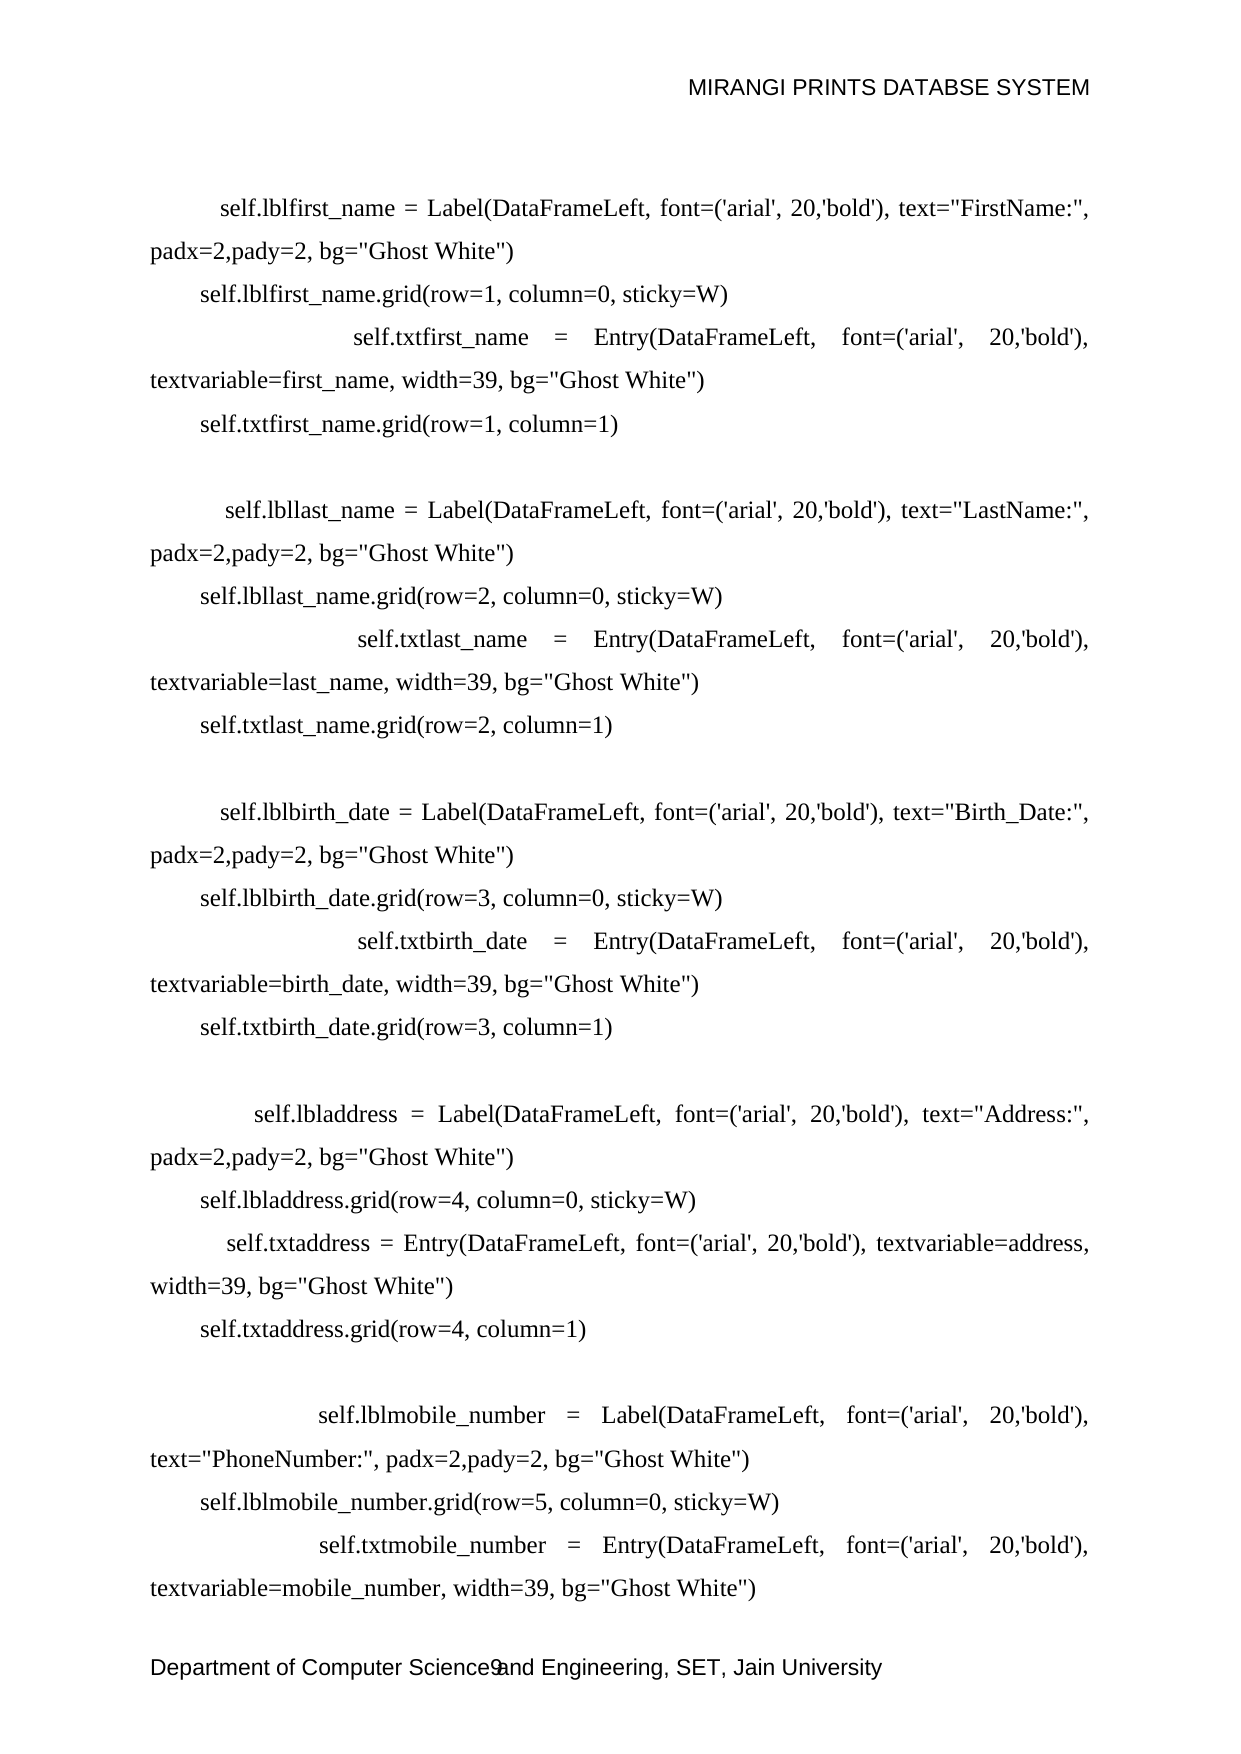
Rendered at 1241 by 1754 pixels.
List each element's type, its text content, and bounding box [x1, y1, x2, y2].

text self.txtfirst_name = Entry(DataFrameLeft, font=('arial', 20,'bold'), textvariable=first_name, width=39, bg="Ghost White") [150, 322, 1090, 394]
text self.lblmobile_number.grid(row=5, column=0, sticky=W) [150, 1487, 1090, 1516]
text self.txtlast_name = Entry(DataFrameLeft, font=('arial', 20,'bold'), textvariable=last_name, width=39, bg="Ghost White") [150, 624, 1090, 696]
text self.lblbirth_date.grid(row=3, column=0, sticky=W) [150, 883, 1090, 912]
text self.txtbirth_date.grid(row=3, column=1) [150, 1012, 1090, 1041]
text self.lbladdress.grid(row=4, column=0, sticky=W) [150, 1185, 1090, 1214]
text self.lblfirst_name = Label(DataFrameLeft, font=('arial', 20,'bold'), text="FirstName:", padx=2,pady=2, bg="Ghost White") [150, 193, 1090, 265]
text self.txtmobile_number = Entry(DataFrameLeft, font=('arial', 20,'bold'), textvariable=mobile_number, width=39, bg="Ghost White") [150, 1530, 1090, 1602]
text self.lbllast_name = Label(DataFrameLeft, font=('arial', 20,'bold'), text="LastName:", padx=2,pady=2, bg="Ghost White") [150, 495, 1090, 567]
text self.lblfirst_name.grid(row=1, column=0, sticky=W) [150, 279, 1090, 308]
text self.txtaddress = Entry(DataFrameLeft, font=('arial', 20,'bold'), textvariable=address, width=39, bg="Ghost White") [150, 1228, 1090, 1300]
text self.txtlast_name.grid(row=2, column=1) [150, 711, 1090, 739]
text self.txtaddress.grid(row=4, column=1) [150, 1314, 1090, 1343]
text self.lbllast_name.grid(row=2, column=0, sticky=W) [150, 581, 1090, 610]
text self.lblbirth_date = Label(DataFrameLeft, font=('arial', 20,'bold'), text="Birth_Date:", padx=2,pady=2, bg="Ghost White") [150, 797, 1090, 869]
text self.lblmobile_number = Label(DataFrameLeft, font=('arial', 20,'bold'), text="PhoneNumber:", padx=2,pady=2, bg="Ghost White") [150, 1401, 1090, 1472]
text self.lbladdress = Label(DataFrameLeft, font=('arial', 20,'bold'), text="Address:", padx=2,pady=2, bg="Ghost White") [150, 1099, 1090, 1171]
text self.txtfirst_name.grid(row=1, column=1) [150, 409, 1090, 437]
text self.txtbirth_date = Entry(DataFrameLeft, font=('arial', 20,'bold'), textvariable=birth_date, width=39, bg="Ghost White") [150, 926, 1090, 998]
